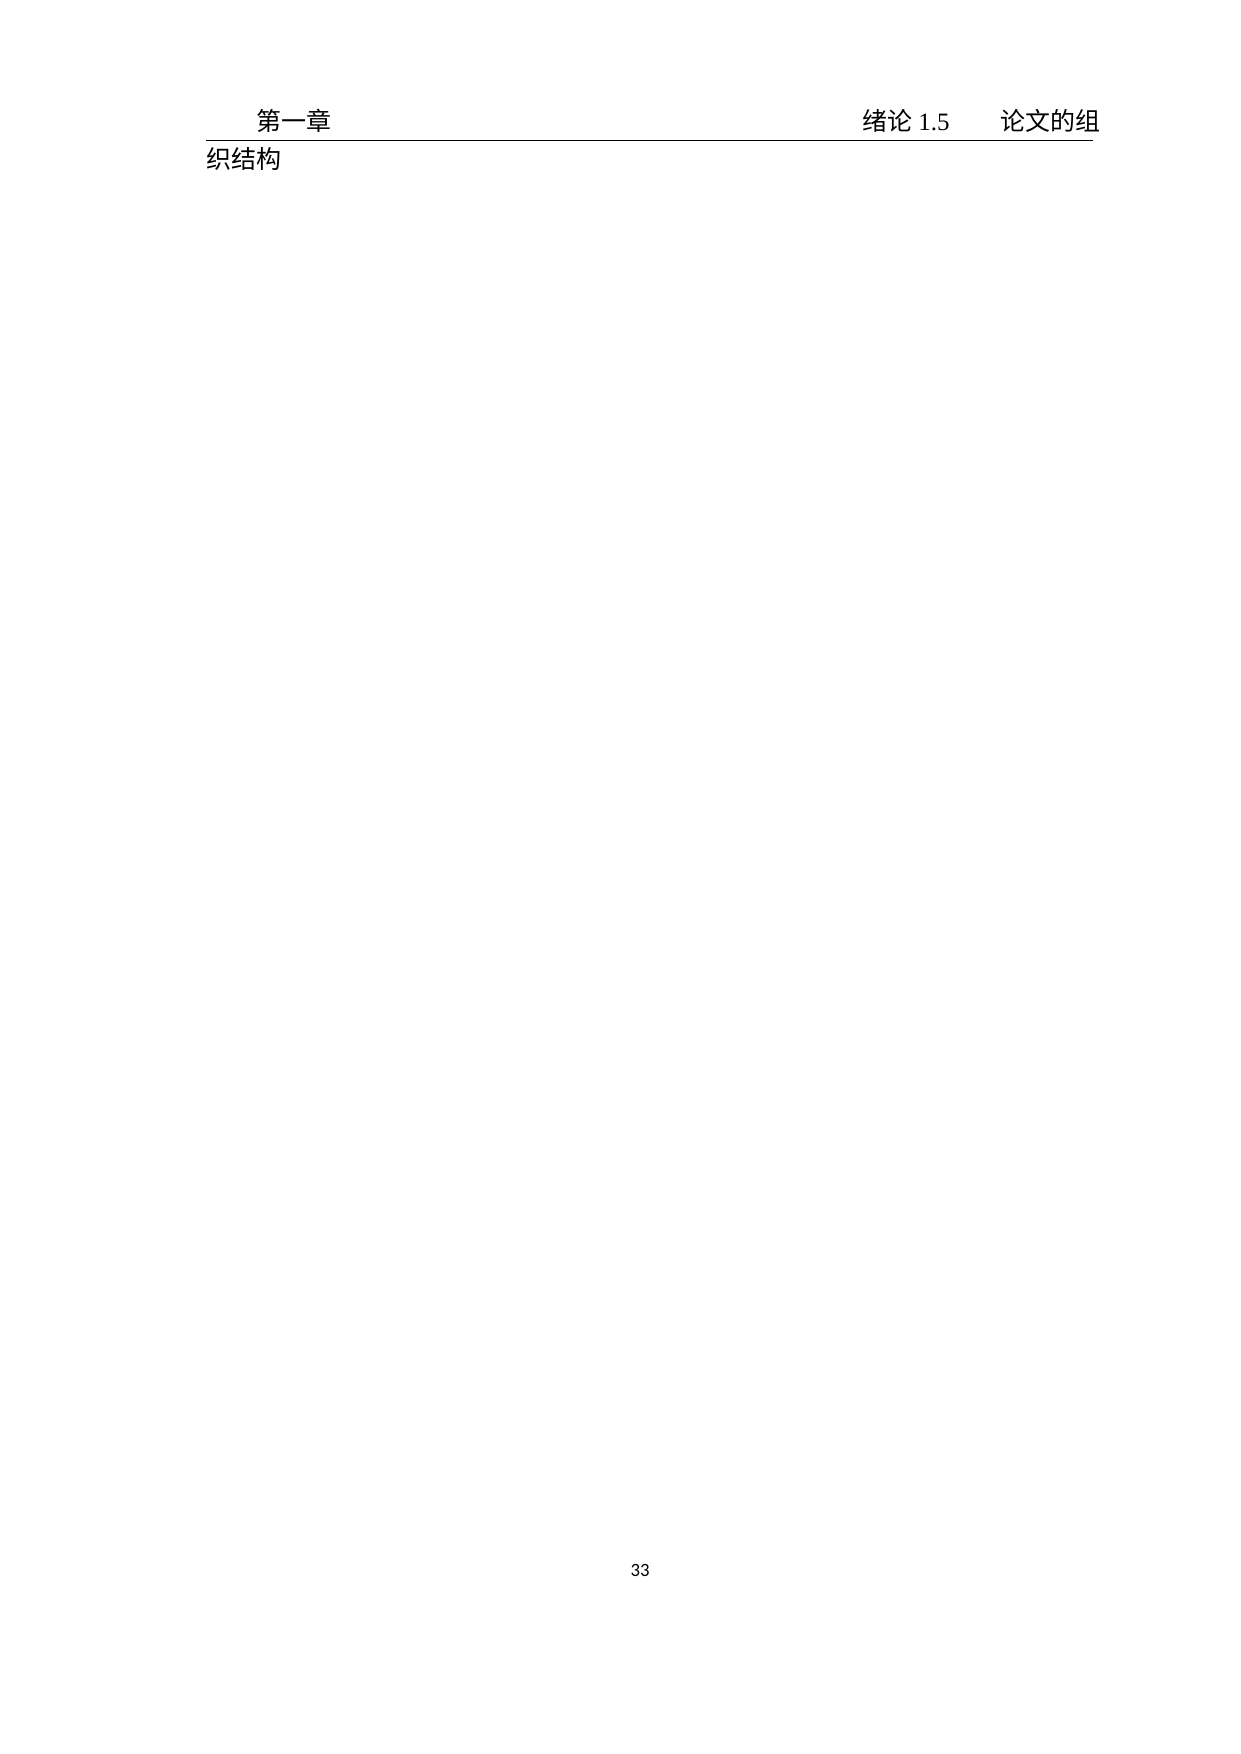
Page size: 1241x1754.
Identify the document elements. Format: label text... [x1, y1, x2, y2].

text 第一章 绪论 1.5 论文的组织结构 [207, 100, 1105, 176]
